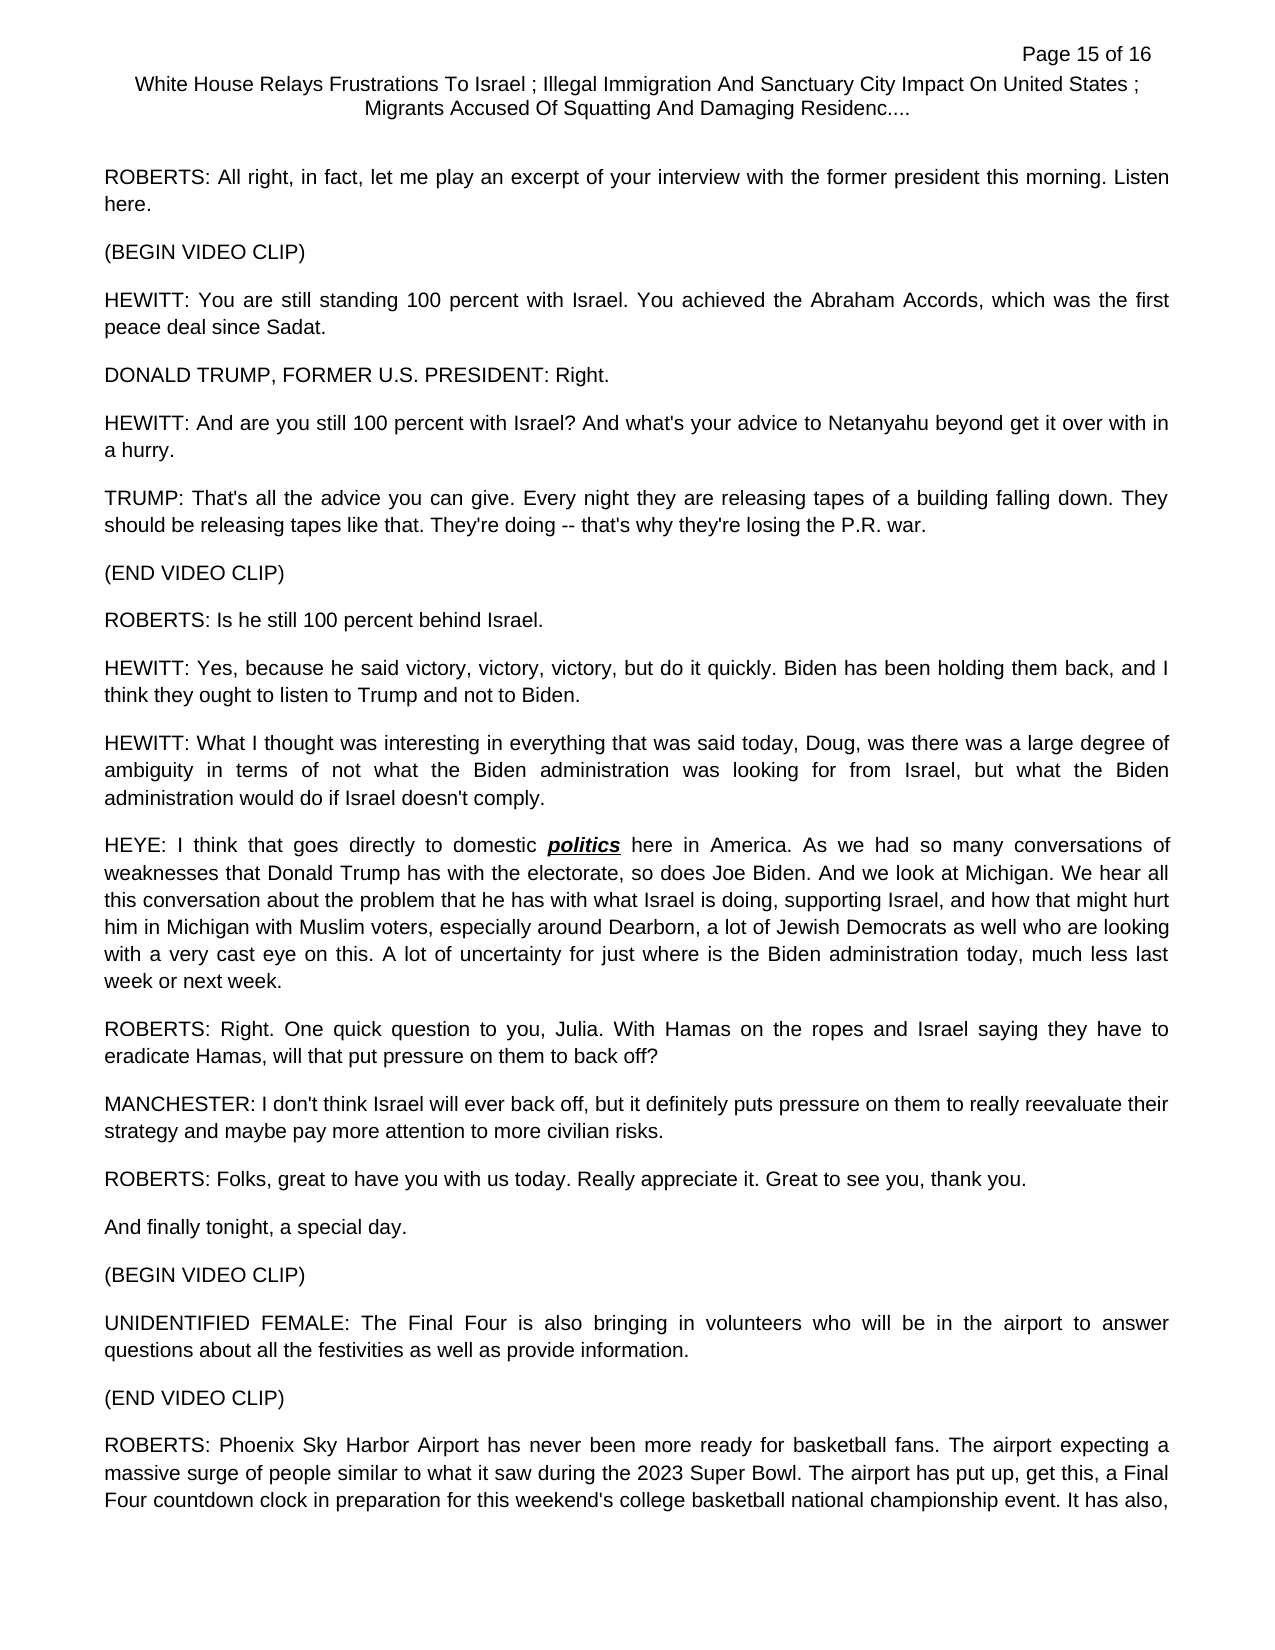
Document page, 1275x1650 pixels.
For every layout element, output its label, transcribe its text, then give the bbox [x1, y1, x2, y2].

text DONALD TRUMP, FORMER U.S. PRESIDENT: Right. [104, 359, 1171, 386]
text ROBERTS: Folks, great to have you with us today. Really appreciate it. Great to see you, thank you. [104, 1163, 1171, 1191]
text ROBERTS: All right, in fact, let me play an excerpt of your interview with the former president this morning. Listen here. [104, 161, 1171, 216]
text ROBERTS: Right. One quick question to you, Julia. With Hamas on the ropes and Israel saying they have to eradicate Hamas, will that put pressure on them to back off? [104, 1013, 1171, 1068]
text MANCHESTER: I don't think Israel will ever back off, but it definitely puts pressure on them to really reevaluate their strategy and maybe pay more attention to more civilian risks. [104, 1088, 1171, 1143]
text HEWITT: And are you still 100 percent with Israel? And what's your advice to Netanyahu beyond get it over with in a hurry. [104, 407, 1171, 461]
text HEWITT: What I thought was interesting in everything that was said today, Doug, was there was a large degree of ambiguity in terms of not what the Biden administration was looking for from Israel, but what the Biden administration would do if Israel doesn't comply. [104, 728, 1171, 809]
text (BEGIN VIDEO CLIP) [104, 1259, 1171, 1286]
text (END VIDEO CLIP) [104, 1382, 1171, 1409]
text UNIDENTIFIED FEMALE: The Final Four is also bringing in volunteers who will be in the airport to answer questions about all the festivities as well as provide information. [104, 1307, 1171, 1361]
text HEWITT: Yes, because he said victory, victory, victory, but do it quickly. Biden has been holding them back, and I think they ought to listen to Trump and not to Biden. [104, 653, 1171, 707]
text (BEGIN VIDEO CLIP) [104, 236, 1171, 263]
text HEWITT: You are still standing 100 percent with Israel. You achieved the Abraham Accords, which was the first peace deal since Sadat. [104, 284, 1171, 338]
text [104, 1430, 1171, 1511]
text (END VIDEO CLIP) [104, 557, 1171, 584]
text ROBERTS: Is he still 100 percent behind Israel. [104, 605, 1171, 632]
text TRUMP: That's all the advice you can give. Every night they are releasing tapes of a building falling down. They should be releasing tapes like that. They're doing -- that's why they're losing the P.R. war. [104, 482, 1171, 536]
text And finally tonight, a special day. [104, 1211, 1171, 1238]
text HEYE: I think that goes directly to domestic politics here in America. As we had so many conversations of weaknesses that Donald Trump has with the electorate, so does Joe Biden. And we look at Michigan. We hear all this conversation about the problem that he has with what Israel is doing, supporting Israel, and how that might hurt him in Michigan with Muslim voters, especially around Dearborn, a lot of Jewish Democrats as well who are looking with a very cast eye on this. A lot of uncertainty for just where is the Biden administration today, much less last week or next week. [104, 830, 1171, 993]
